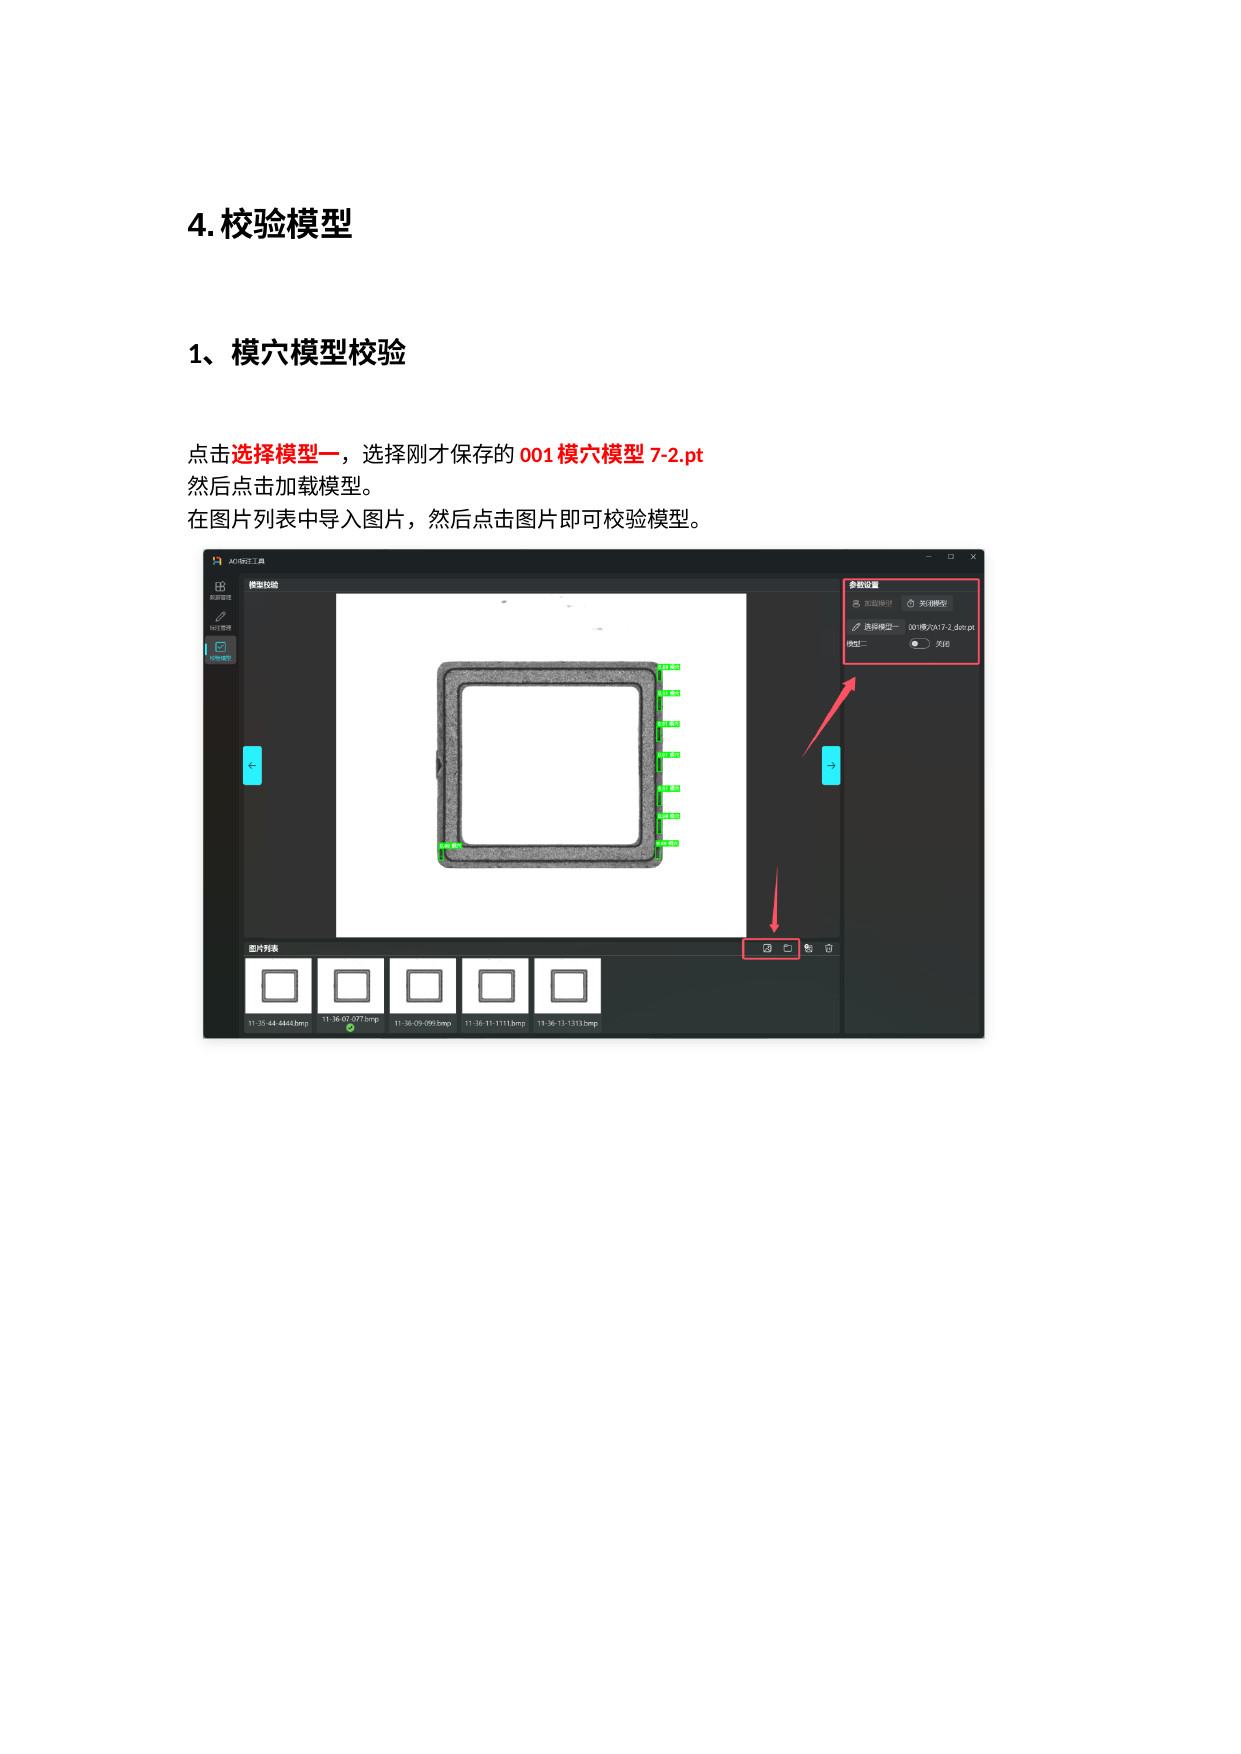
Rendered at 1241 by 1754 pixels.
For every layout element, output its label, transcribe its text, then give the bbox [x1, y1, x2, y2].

subtitle 模穴模型校验 [187, 318, 1053, 383]
text 点击选择模型一，选择刚才保存的001模穴模型7-2.pt [187, 436, 1053, 469]
picture [187, 533, 1000, 1054]
text 在图片列表中导入图片，然后点击图片即可校验模型。 [187, 501, 1053, 534]
subtitle 校验模型 [187, 189, 1053, 254]
text 然后点击加载模型。 [187, 469, 1053, 501]
